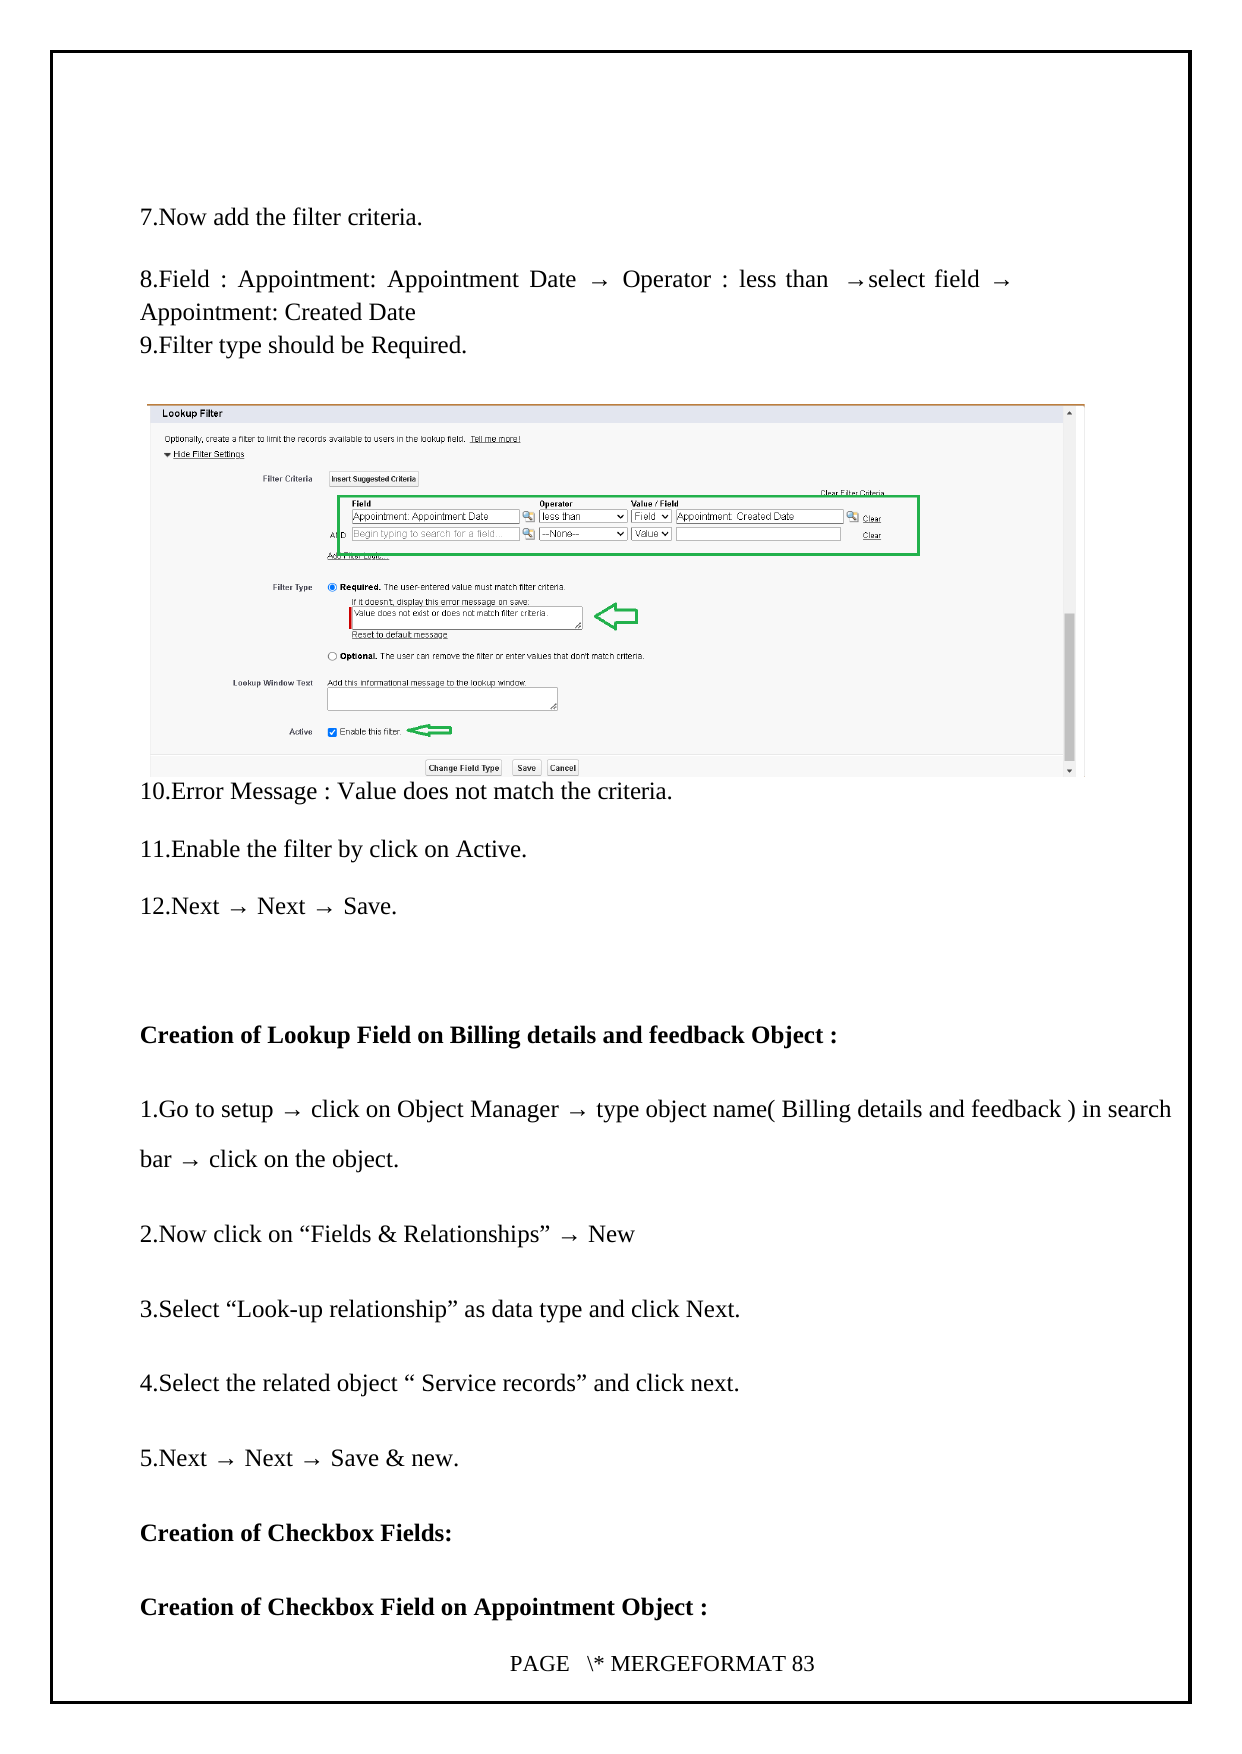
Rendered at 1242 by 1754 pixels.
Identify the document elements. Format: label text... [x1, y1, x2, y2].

list 8.Field : Appointment: Appointment Date → Operator : less than →select field → Appointment: Created Date [139, 264, 1090, 326]
list 7.Now add the filter criteria. [139, 202, 1179, 231]
subtitle 3.Select “Look-up relationship” as data type and click Next. [139, 1294, 1179, 1322]
subtitle Creation of Checkbox Fields: [139, 1518, 1179, 1546]
subtitle 5.Next → Next → Save & new. [139, 1443, 1179, 1472]
subtitle Creation of Lookup Field on Billing details and feedback Object : [139, 1020, 1179, 1049]
list 9.Filter type should be Required. [139, 330, 1179, 359]
subtitle 1.Go to setup → click on Object Manager → type object name( Billing details and feedback ) in search bar → click on the object. [139, 1094, 1179, 1173]
list 10.Error Message : Value does not match the criteria. [139, 387, 1179, 805]
list 11.Enable the filter by click on Active. [139, 834, 1179, 863]
list 12.Next → Next → Save. [139, 891, 1179, 920]
subtitle 4.Select the related object “ Service records” and click next. [139, 1368, 1179, 1397]
subtitle Creation of Checkbox Field on Appointment Object : [139, 1592, 1179, 1621]
subtitle 2.Now click on “Fields & Relationships” → New [139, 1219, 1179, 1248]
